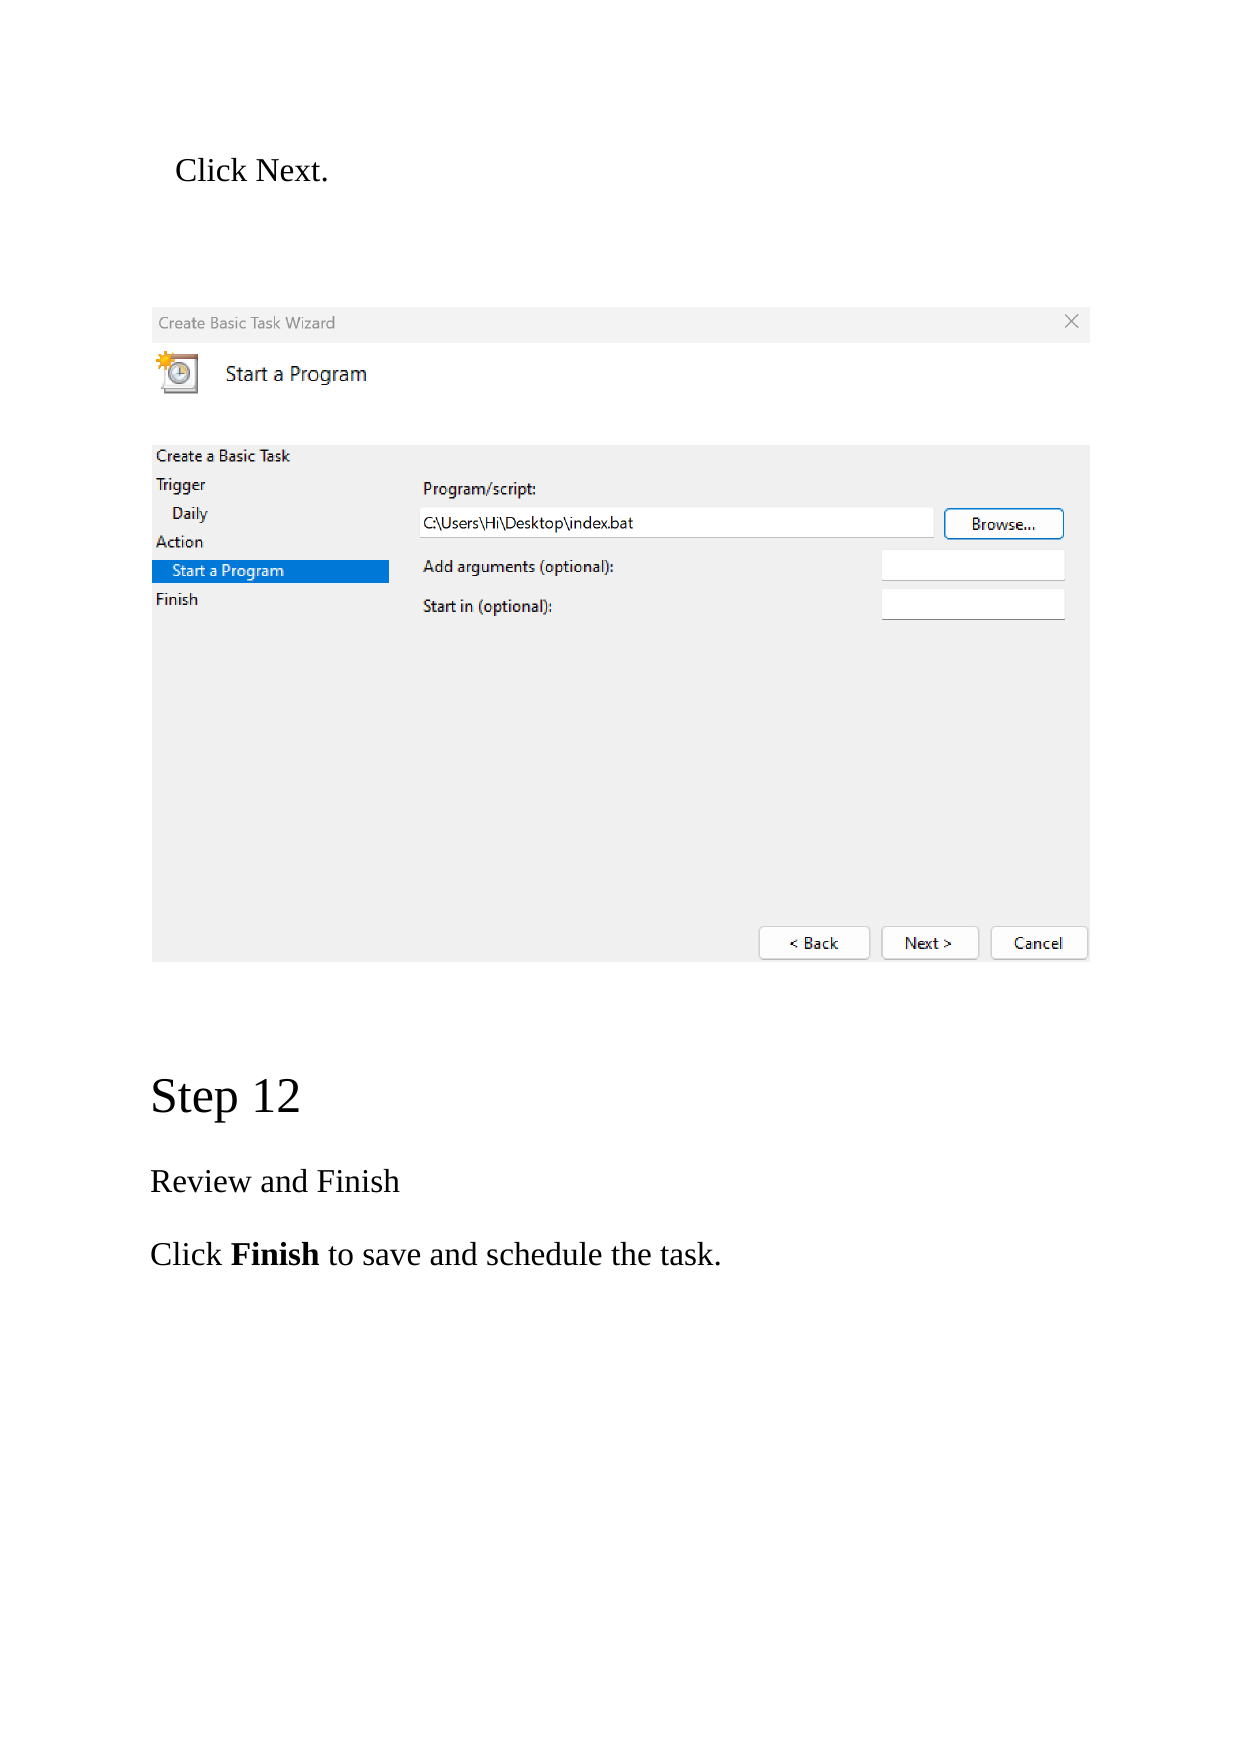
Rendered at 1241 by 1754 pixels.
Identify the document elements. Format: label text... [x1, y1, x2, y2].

text Click Next. [150, 150, 1090, 188]
text Click Finish to save and schedule the task. [150, 1235, 1090, 1273]
text Step 12 [150, 1066, 1090, 1124]
picture [150, 306, 1091, 963]
text Review and Finish [150, 1161, 1090, 1200]
